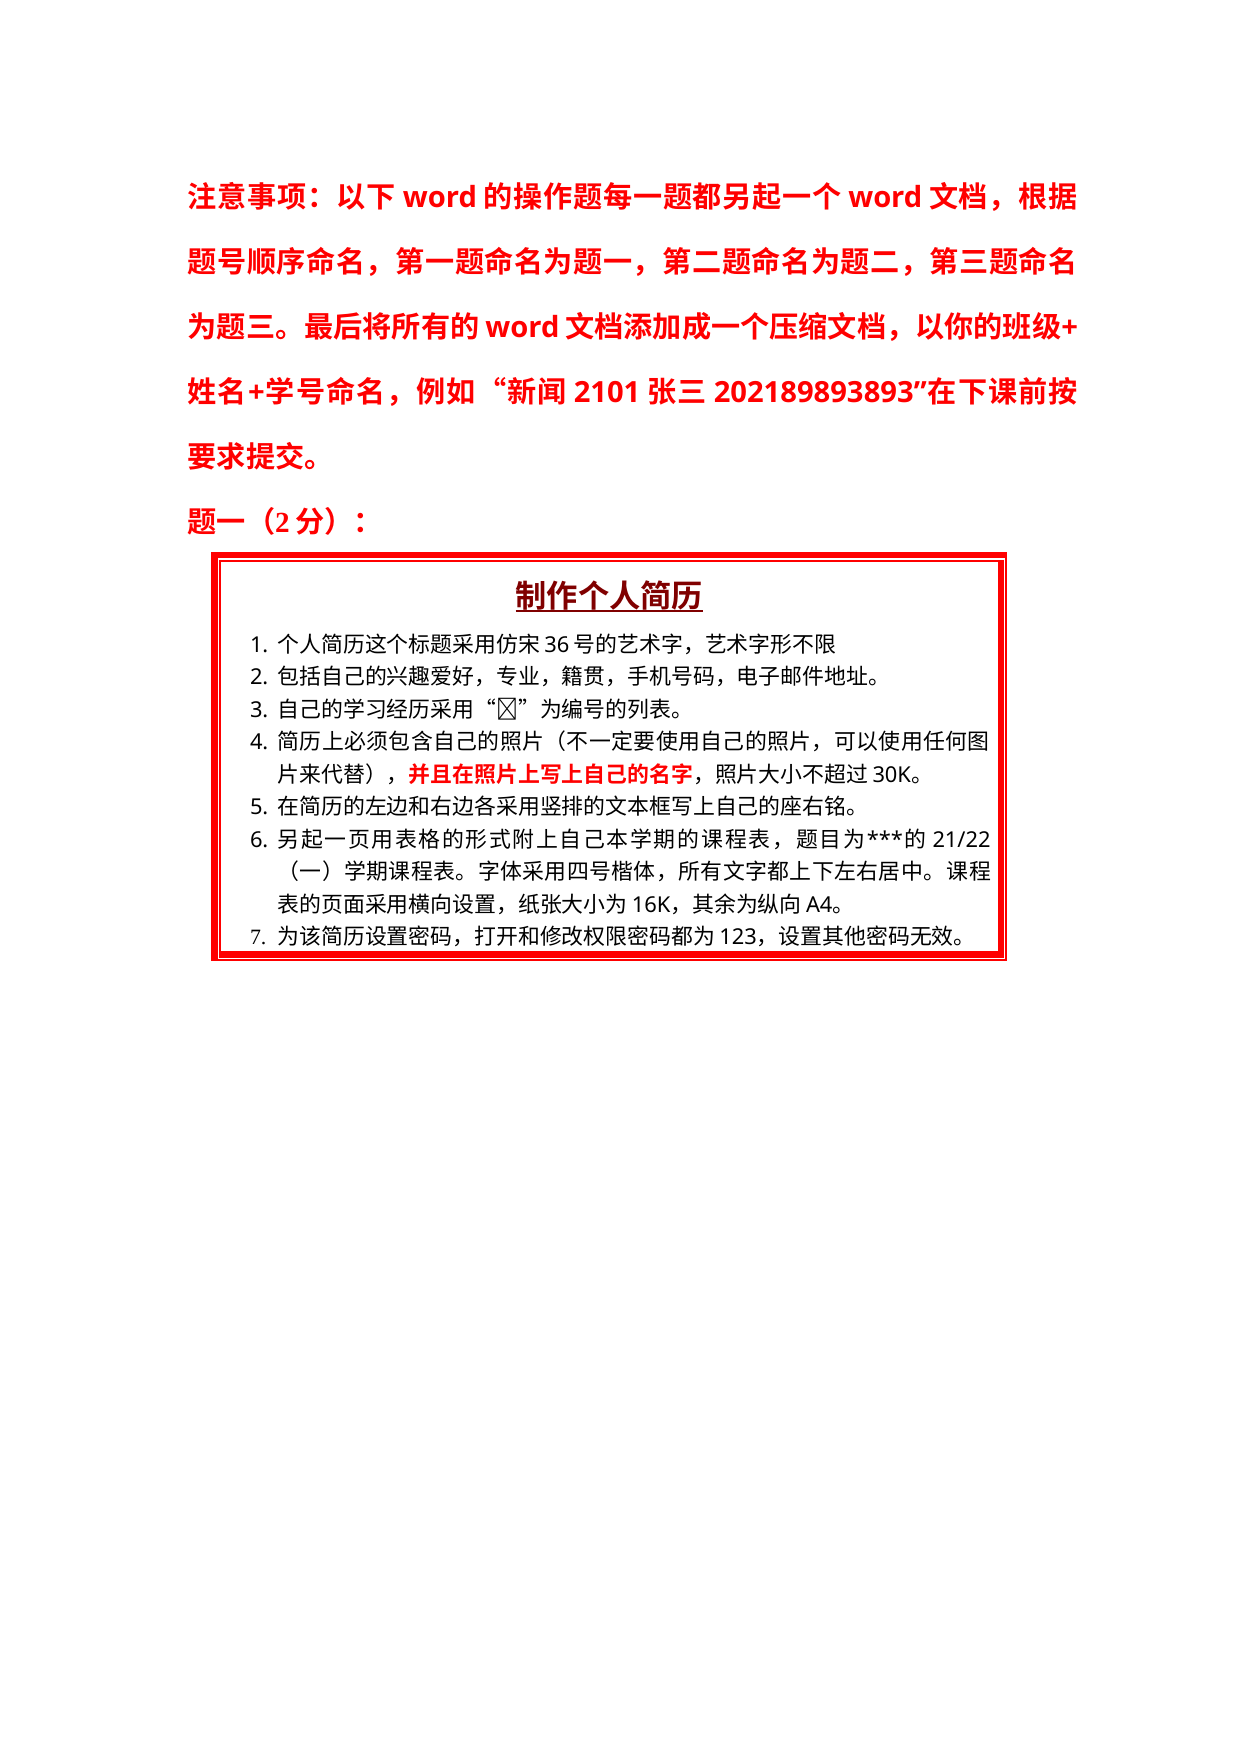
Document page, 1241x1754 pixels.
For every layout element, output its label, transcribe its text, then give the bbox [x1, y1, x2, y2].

text 注意事项：以下word的操作题每一题都另起一个word文档，根据题号顺序命名，第一题命名为题一，第二题命名为题二，第三题命名为题三。最后将所有的word文档添加成一个压缩文档，以你的班级+姓名+学号命名，例如“新闻2101张三202189893893”在下课前按要求提交。 [187, 162, 1078, 487]
text 题一（2分）： [187, 487, 1078, 552]
table_header 制作个人简历 个人简历这个标题采用仿宋36号的艺术字，艺术字形不限 包括自己的兴趣爱好，专业，籍贯，手机号码，电子邮件地址。 自己的学习经历采用“”为编号的列表。 简历上必须包含自己的照片（不一定要使用自己的照片，可以使用任何图片来代替），并且在照片上写上自己的名字，照片大小不超过30K。 在简历的左边和右边各采用竖排的文本框写上自己的座右铭。 另起一页用表格的形式附上自己本学期的课程表，题目为***的21/22（一）学期课程表。字体采用四号楷体，所有文字都上下左右居中。课程表的页面采用横向设置，纸张大小为16K，其余为纵向A4。 为该简历设置密码，打开和修改权限密码都为123，设置其他密码无效。 [221, 562, 998, 951]
